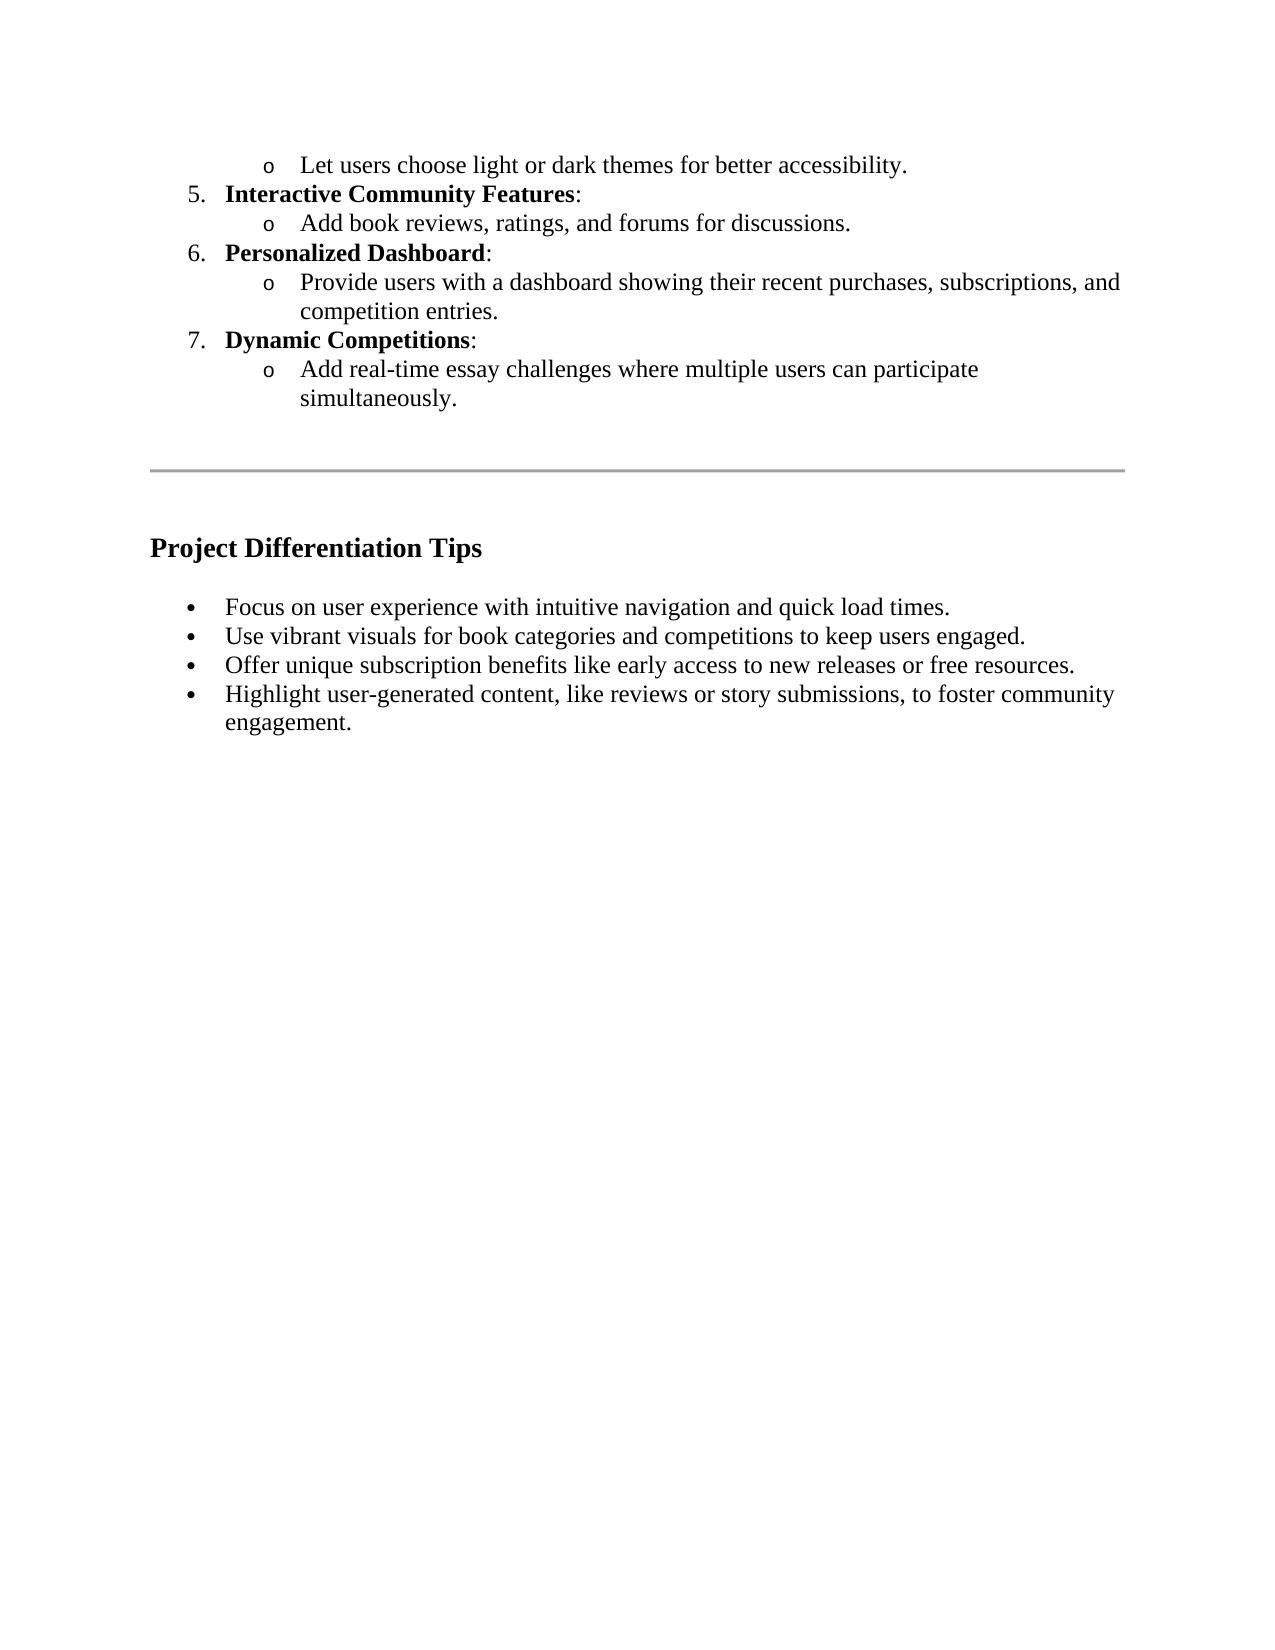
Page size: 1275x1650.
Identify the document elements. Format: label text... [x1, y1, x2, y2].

list Provide users with a dashboard showing their recent purchases, subscriptions, and competition entries. [262, 267, 1125, 325]
list Dynamic Competitions: [187, 325, 1125, 354]
list Offer unique subscription benefits like early access to new releases or free resources. [187, 650, 1125, 679]
list Add book reviews, ratings, and forums for discussions. [262, 208, 1125, 238]
list Interactive Community Features: [187, 179, 1125, 208]
list Add real-time essay challenges where multiple users can participate simultaneously. [262, 354, 1125, 412]
list Highlight user-generated content, like reviews or story submissions, to foster community engagement. [187, 679, 1125, 736]
list Let users choose light or dark themes for better accessibility. [262, 150, 1125, 179]
text Project Differentiation Tips [150, 531, 1125, 563]
list Focus on user experience with intuitive navigation and quick load times. [187, 592, 1125, 621]
list Use vibrant visuals for book categories and competitions to keep users engaged. [187, 621, 1125, 650]
list Personalized Dashboard: [187, 238, 1125, 267]
